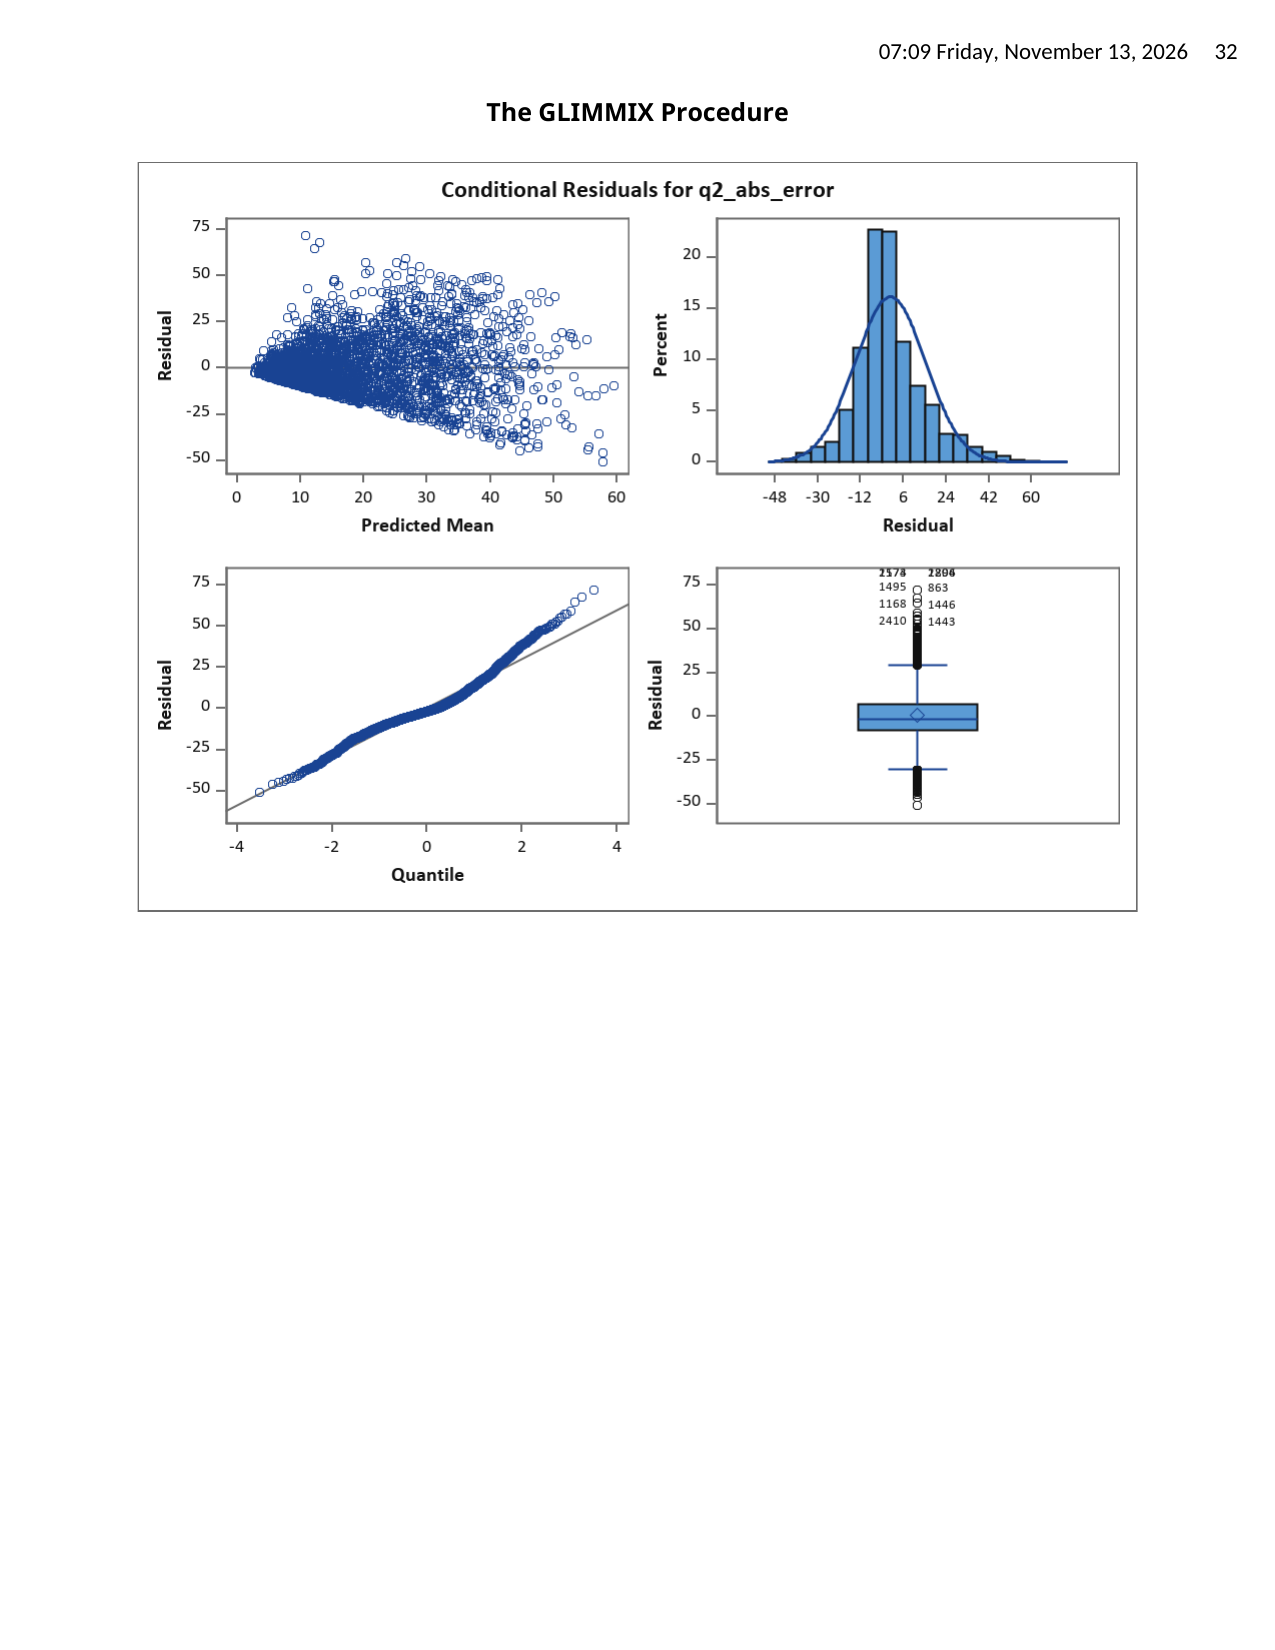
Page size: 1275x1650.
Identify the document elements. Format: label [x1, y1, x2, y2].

picture [137, 162, 1138, 912]
